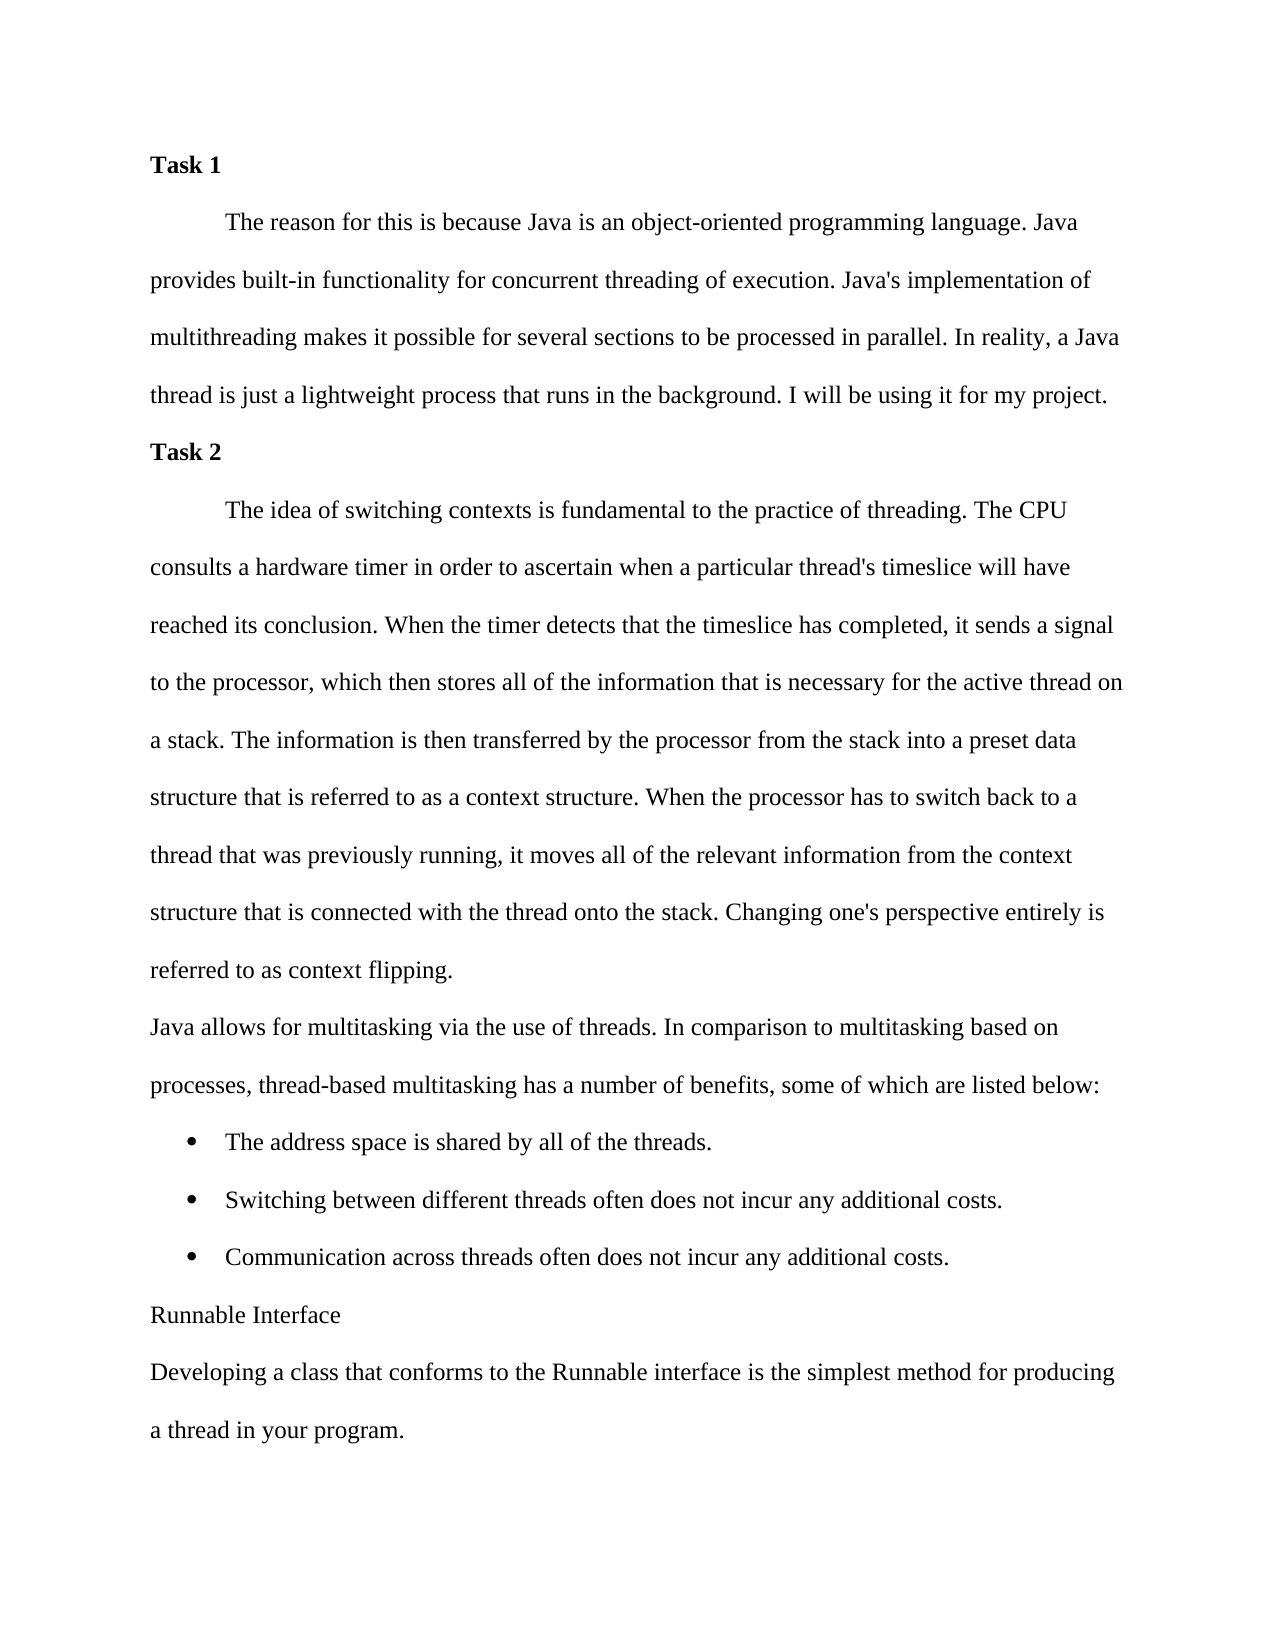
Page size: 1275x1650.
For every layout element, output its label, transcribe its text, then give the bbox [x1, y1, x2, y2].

text The idea of switching contexts is fundamental to the practice of threading. The CPU consults a hardware timer in order to ascertain when a particular thread's timeslice will have reached its conclusion. When the timer detects that the timeslice has completed, it sends a signal to the processor, which then stores all of the information that is necessary for the active thread on a stack. The information is then transferred by the processor from the stack into a preset data structure that is referred to as a context structure. When the processor has to switch back to a thread that was previously running, it moves all of the relevant information from the context structure that is connected with the thread onto the stack. Changing one's perspective entirely is referred to as context flipping. [150, 495, 1125, 984]
text Java allows for multitasking via the use of threads. In comparison to multitasking based on processes, thread-based multitasking has a number of benefits, some of which are listed below: [150, 1012, 1125, 1099]
list Switching between different threads often does not incur any additional costs. [187, 1185, 1125, 1214]
text Task 2 [150, 437, 1125, 466]
list Communication across threads often does not incur any additional costs. [187, 1242, 1125, 1271]
text The reason for this is because Java is an object-oriented programming language. Java provides built-in functionality for concurrent threading of execution. Java's implementation of multithreading makes it possible for several sections to be processed in parallel. In reality, a Java thread is just a lightweight process that runs in the background. I will be using it for my project. [150, 207, 1125, 409]
text Developing a class that conforms to the Runnable interface is the simplest method for producing a thread in your program. [150, 1357, 1125, 1444]
list The address space is shared by all of the threads. [187, 1127, 1125, 1156]
text Runnable Interface [150, 1300, 1125, 1329]
text Task 1 [150, 150, 1125, 179]
